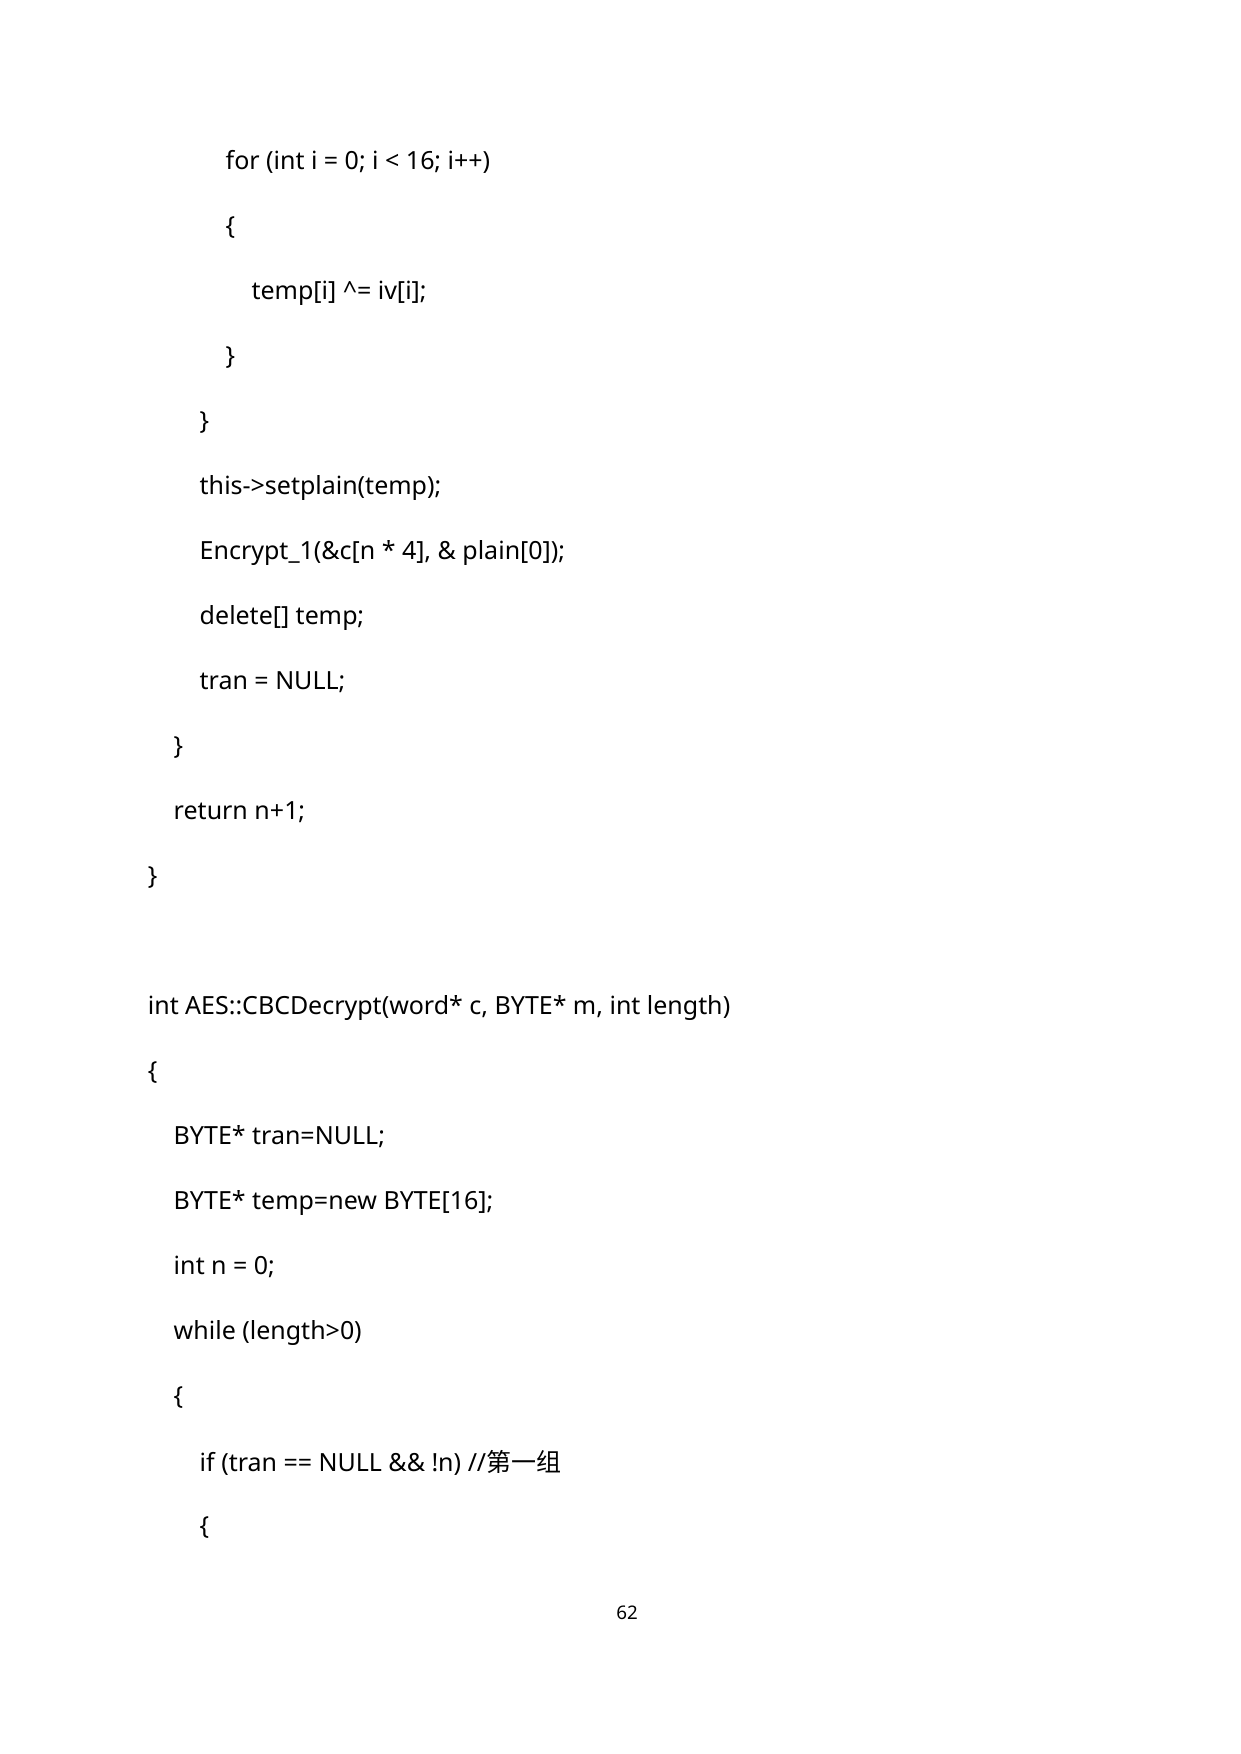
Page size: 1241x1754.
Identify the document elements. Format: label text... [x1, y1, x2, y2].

text { [148, 193, 1106, 258]
text for (int i = 0; i < 16; i++) [148, 128, 1106, 193]
text this->setplain(temp); [148, 453, 1106, 518]
text BYTE* temp=new BYTE[16]; [148, 1168, 1106, 1233]
text } [148, 323, 1106, 388]
text } [148, 843, 1106, 908]
text Encrypt_1(&c[n * 4], & plain[0]); [148, 518, 1106, 583]
text } [148, 388, 1106, 453]
text int AES::CBCDecrypt(word* c, BYTE* m, int length) [148, 973, 1106, 1038]
text int n = 0; [148, 1233, 1106, 1298]
text temp[i] ^= iv[i]; [148, 258, 1106, 323]
text { [148, 1038, 1106, 1103]
text } [148, 713, 1106, 778]
text { [148, 1363, 1106, 1428]
text BYTE* tran=NULL; [148, 1103, 1106, 1168]
text delete[] temp; [148, 583, 1106, 648]
text { [148, 1493, 1106, 1558]
text return n+1; [148, 778, 1106, 843]
text while (length>0) [148, 1298, 1106, 1363]
text tran = NULL; [148, 648, 1106, 713]
text if (tran == NULL && !n) //第一组 [148, 1428, 1106, 1493]
